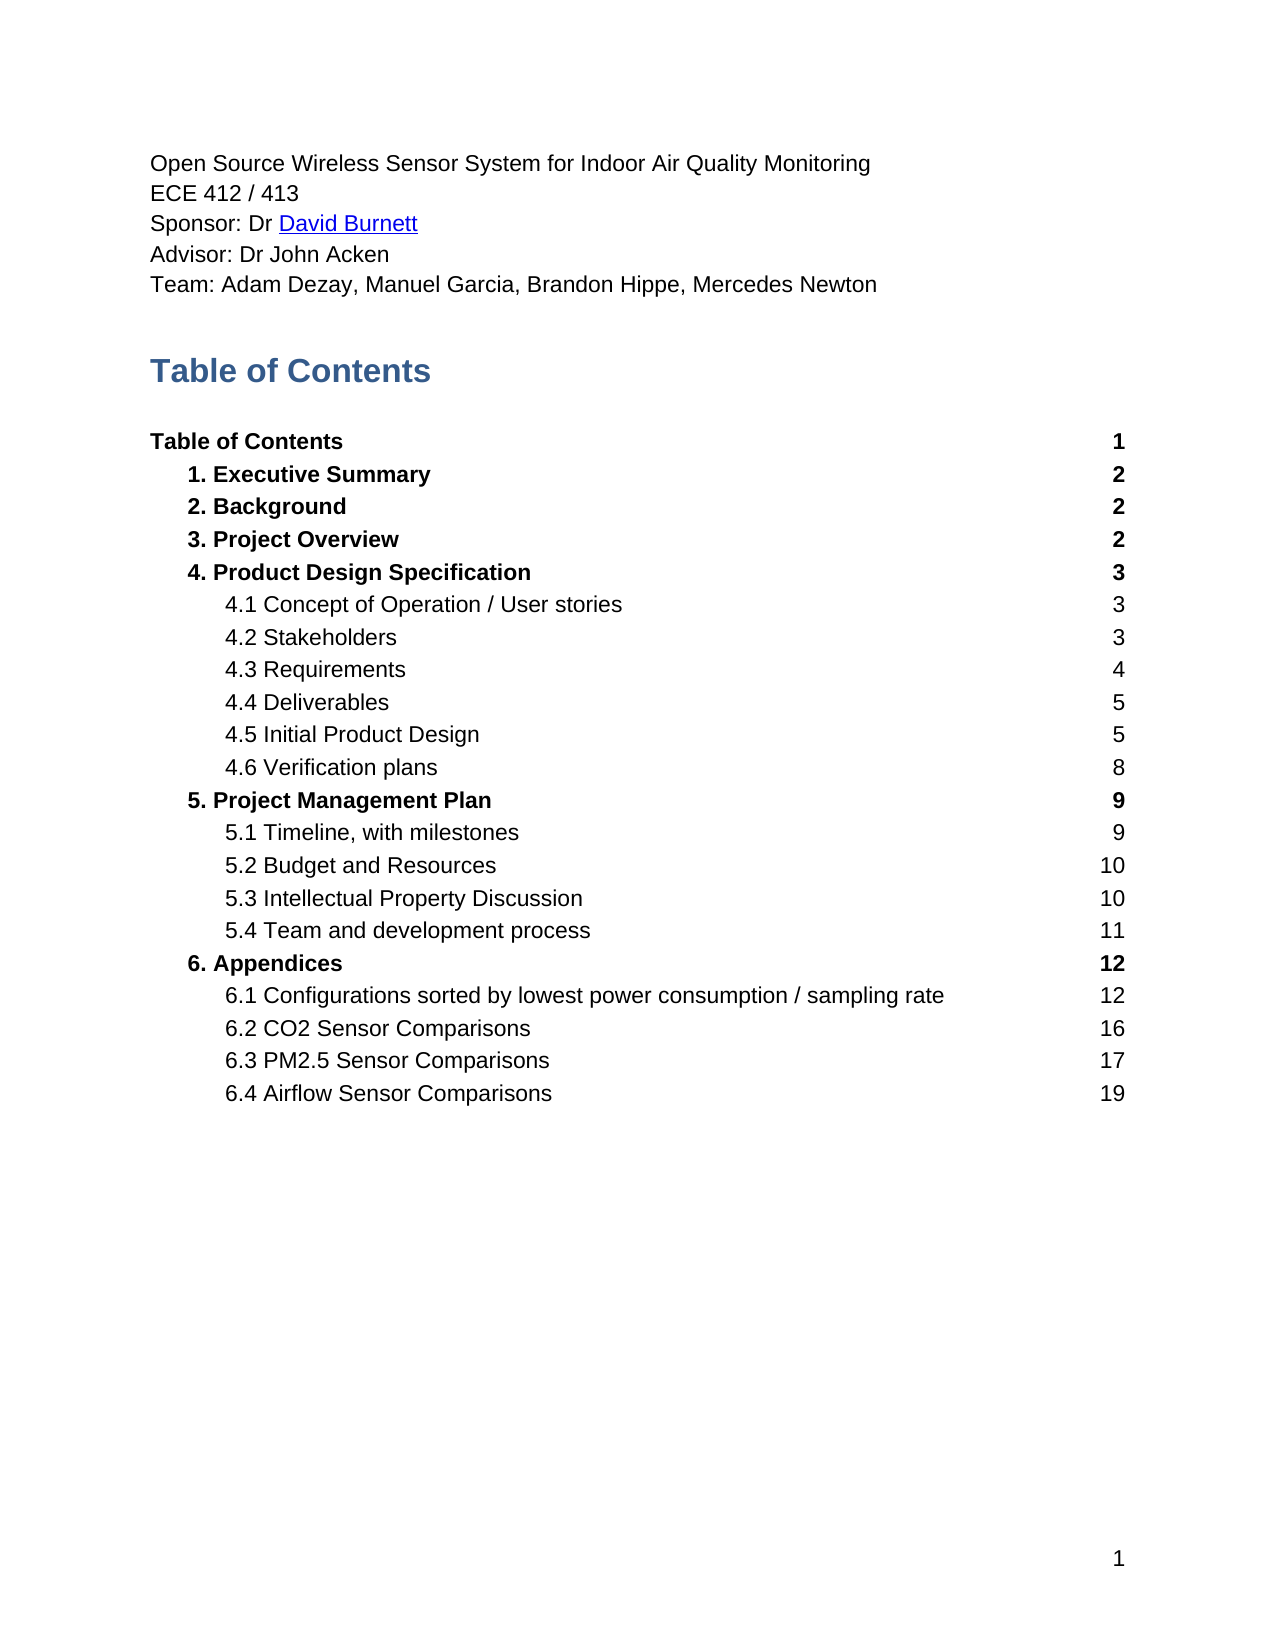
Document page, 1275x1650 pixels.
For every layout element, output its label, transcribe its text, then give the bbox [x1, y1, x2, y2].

text Team: Adam Dezay, Manuel Garcia, Brandon Hippe, Mercedes Newton [150, 271, 1125, 297]
subtitle Table of Contents [150, 351, 1125, 389]
text Open Source Wireless Sensor System for Indoor Air Quality Monitoring [150, 150, 1125, 176]
text Advisor: Dr John Acken [150, 241, 1125, 267]
text Sponsor: Dr David Burnett [150, 210, 1125, 237]
text ECE 412 / 413 [150, 180, 1125, 207]
